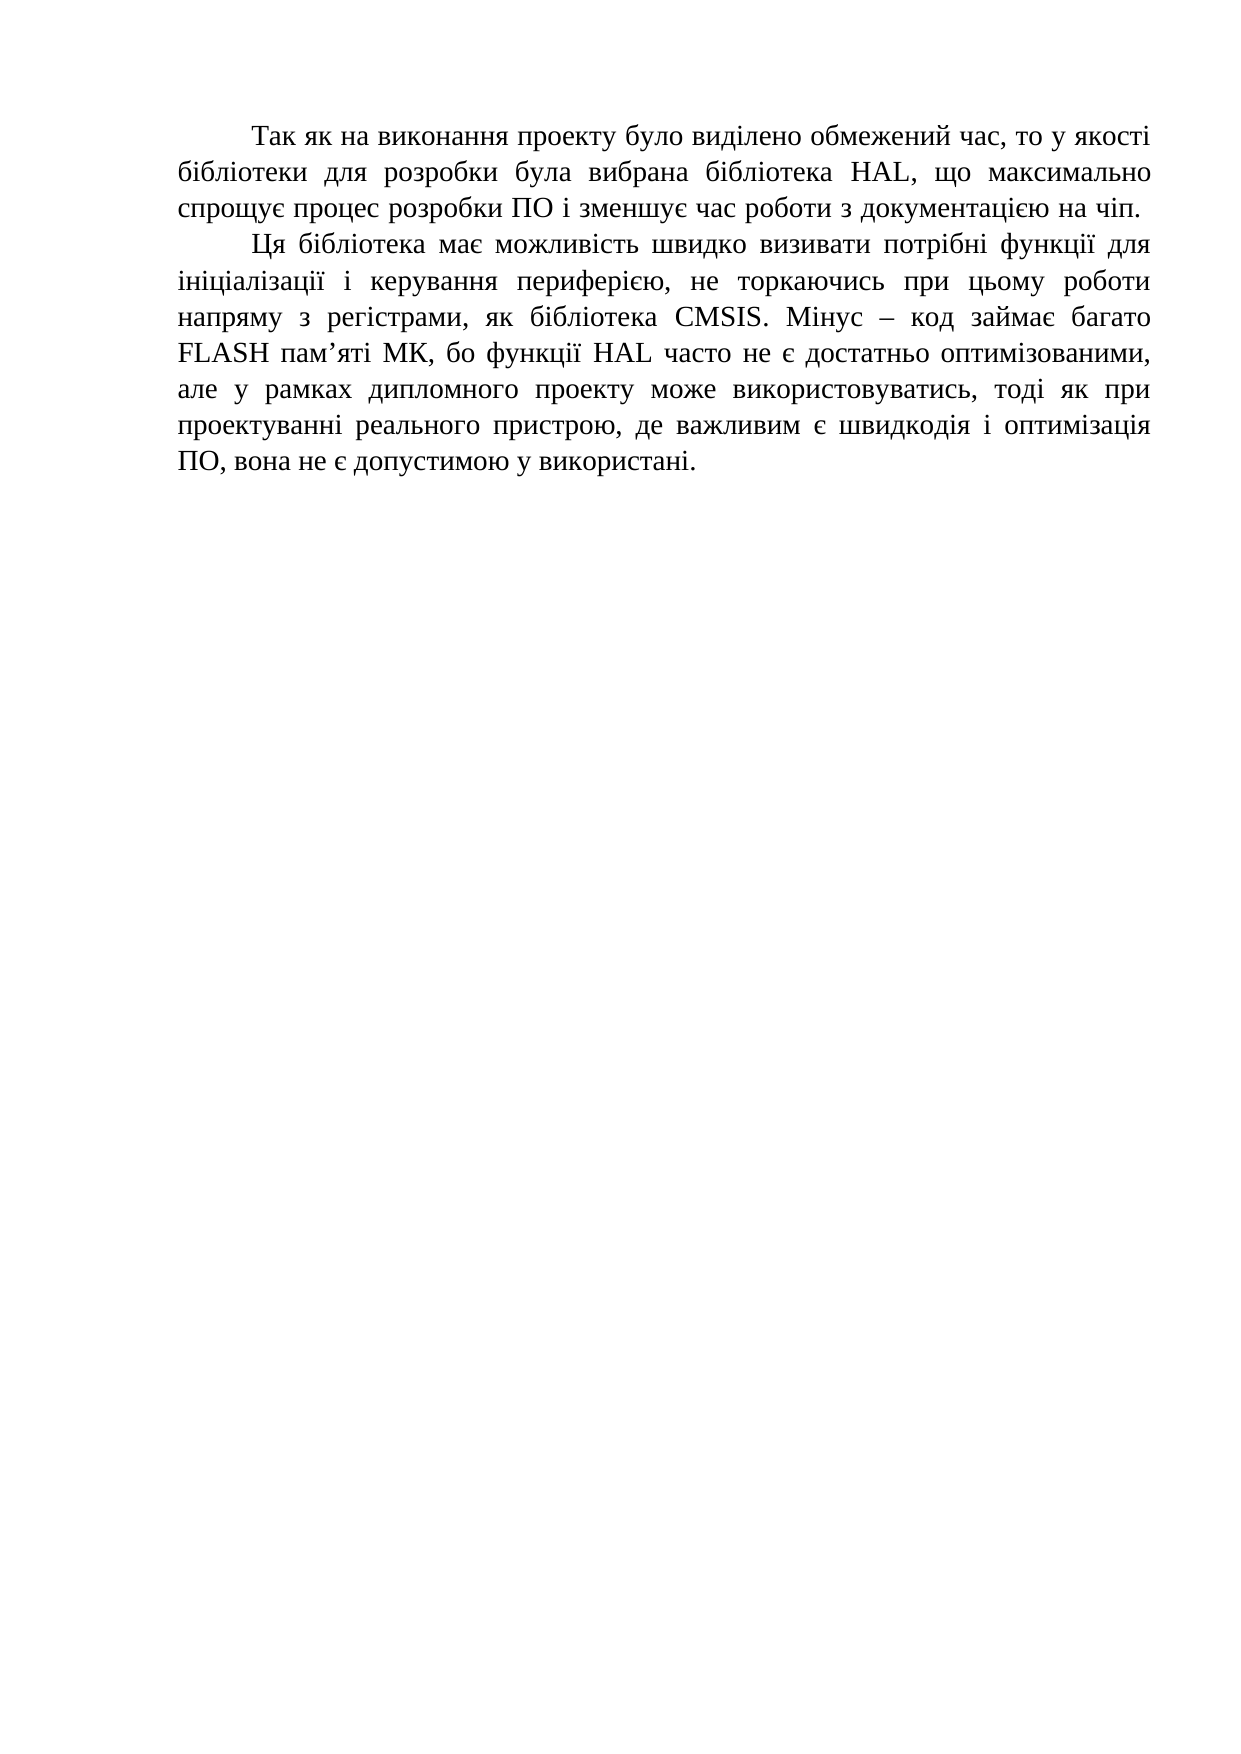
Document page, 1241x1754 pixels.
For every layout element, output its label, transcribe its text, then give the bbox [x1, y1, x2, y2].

text Так як на виконання проекту було виділено обмежений час, то у якості бібліотеки для розробки була вибрана бібліотека HAL, що максимально спрощує процес розробки ПО і зменшує час роботи з документацією на чіп. Ця бібліотека має можливість швидко визивати потрібні функції для ініціалізації і керування периферією, не торкаючись при цьому роботи напряму з регістрами, як бібліотека CMSIS. Мінус – код займає багато FLASH пам’яті МК, бо функції HAL часто не є достатньо оптимізованими, але у рамках дипломного проекту може використовуватись, тоді як при проектуванні реального пристрою, де важливим є швидкодія і оптимізація ПО, вона не є допустимою у використані. [177, 118, 1152, 477]
